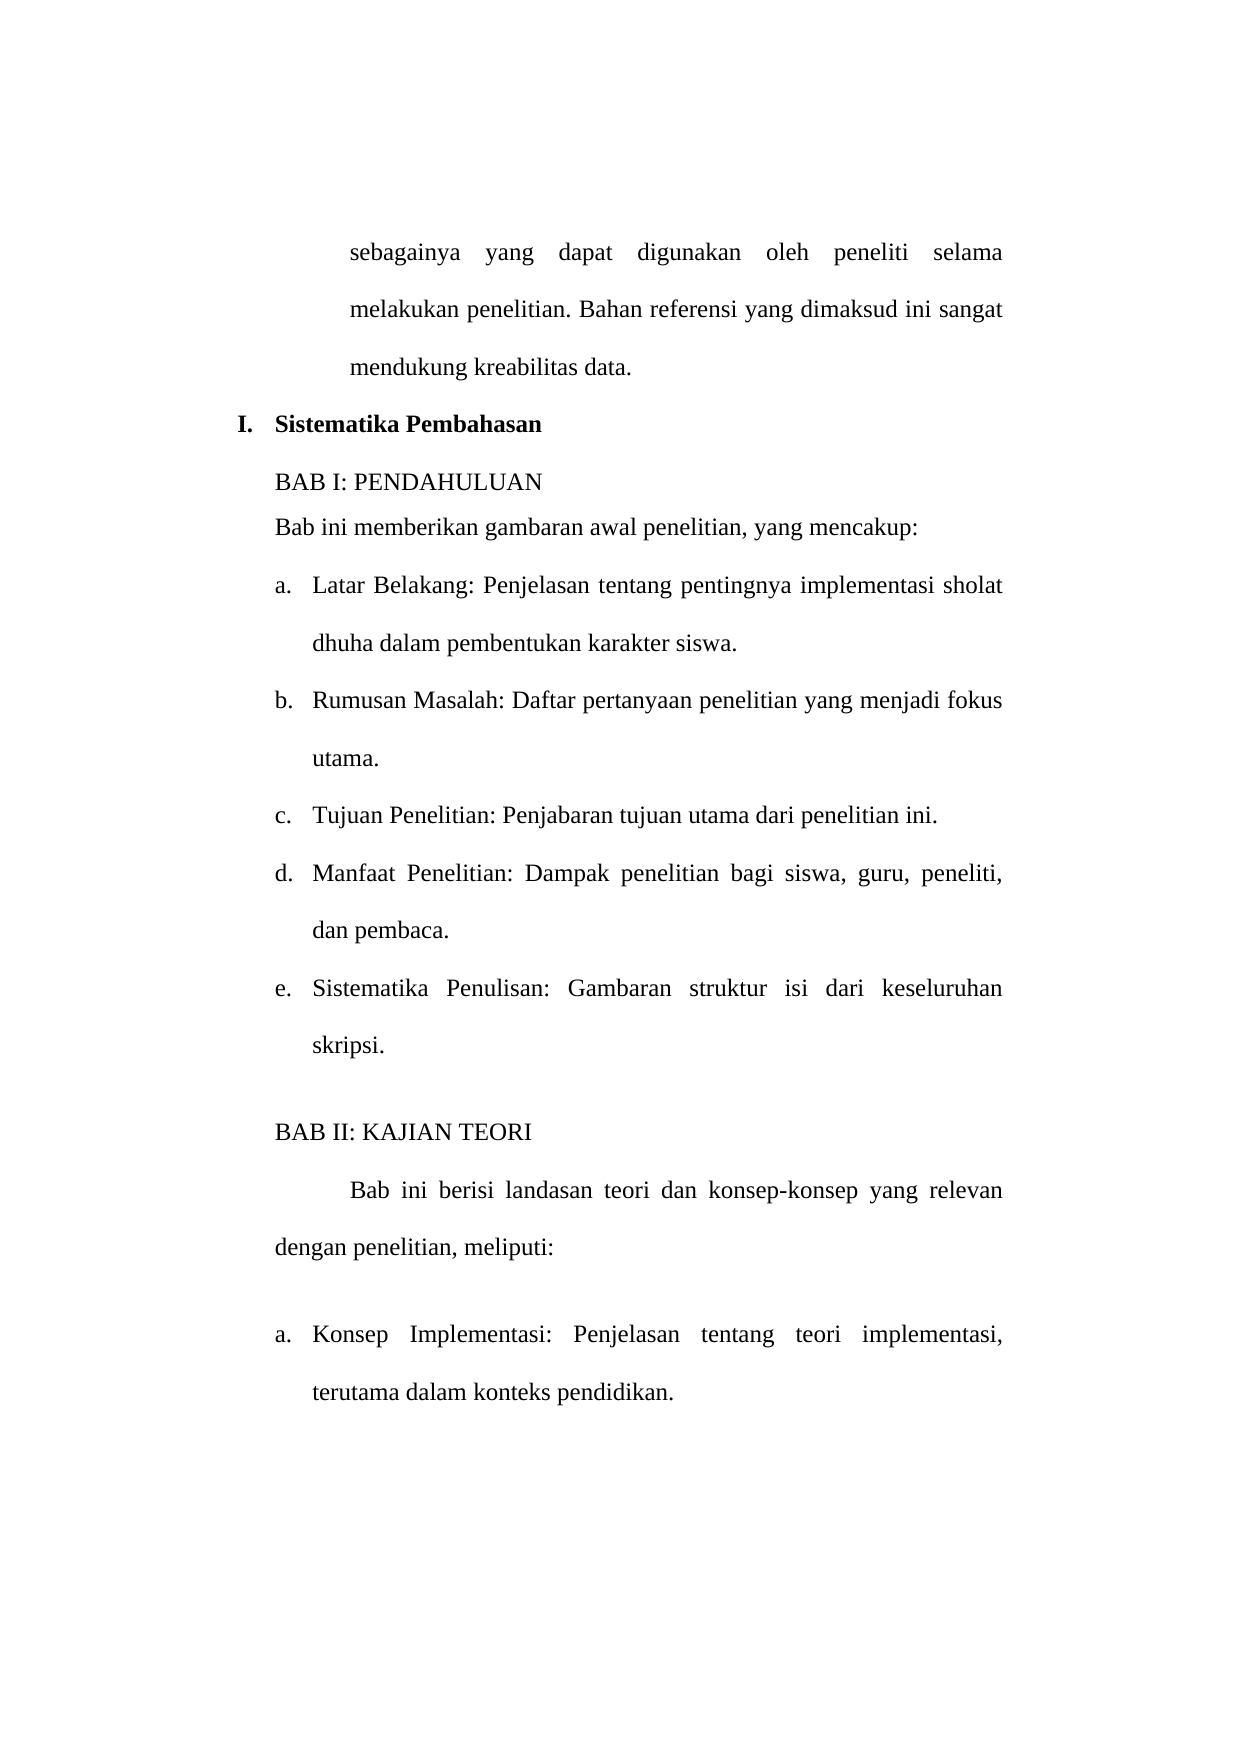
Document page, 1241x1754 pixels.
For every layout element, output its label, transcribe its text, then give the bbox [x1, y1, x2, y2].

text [349, 237, 1003, 381]
text BAB II: KAJIAN TEORI [274, 1117, 1003, 1146]
list Tujuan Penelitian: Penjabaran tujuan utama dari penelitian ini. [274, 800, 1003, 829]
list Manfaat Penelitian: Dampak penelitian bagi siswa, guru, peneliti, dan pembaca. [274, 858, 1003, 944]
text Bab ini memberikan gambaran awal penelitian, yang mencakup: [237, 512, 1003, 541]
list Sistematika Penulisan: Gambaran struktur isi dari keseluruhan skripsi. [274, 973, 1003, 1059]
text BAB I: PENDAHULUAN [237, 467, 1003, 496]
list Konsep Implementasi: Penjelasan tentang teori implementasi, terutama dalam konteks pendidikan. [274, 1319, 1003, 1405]
list Latar Belakang: Penjelasan tentang pentingnya implementasi sholat dhuha dalam pembentukan karakter siswa. [274, 570, 1003, 657]
list Sistematika Pembahasan [237, 409, 1003, 438]
list Rumusan Masalah: Daftar pertanyaan penelitian yang menjadi fokus utama. [274, 685, 1003, 772]
text Bab ini berisi landasan teori dan konsep-konsep yang relevan dengan penelitian, meliputi: [274, 1175, 1003, 1261]
